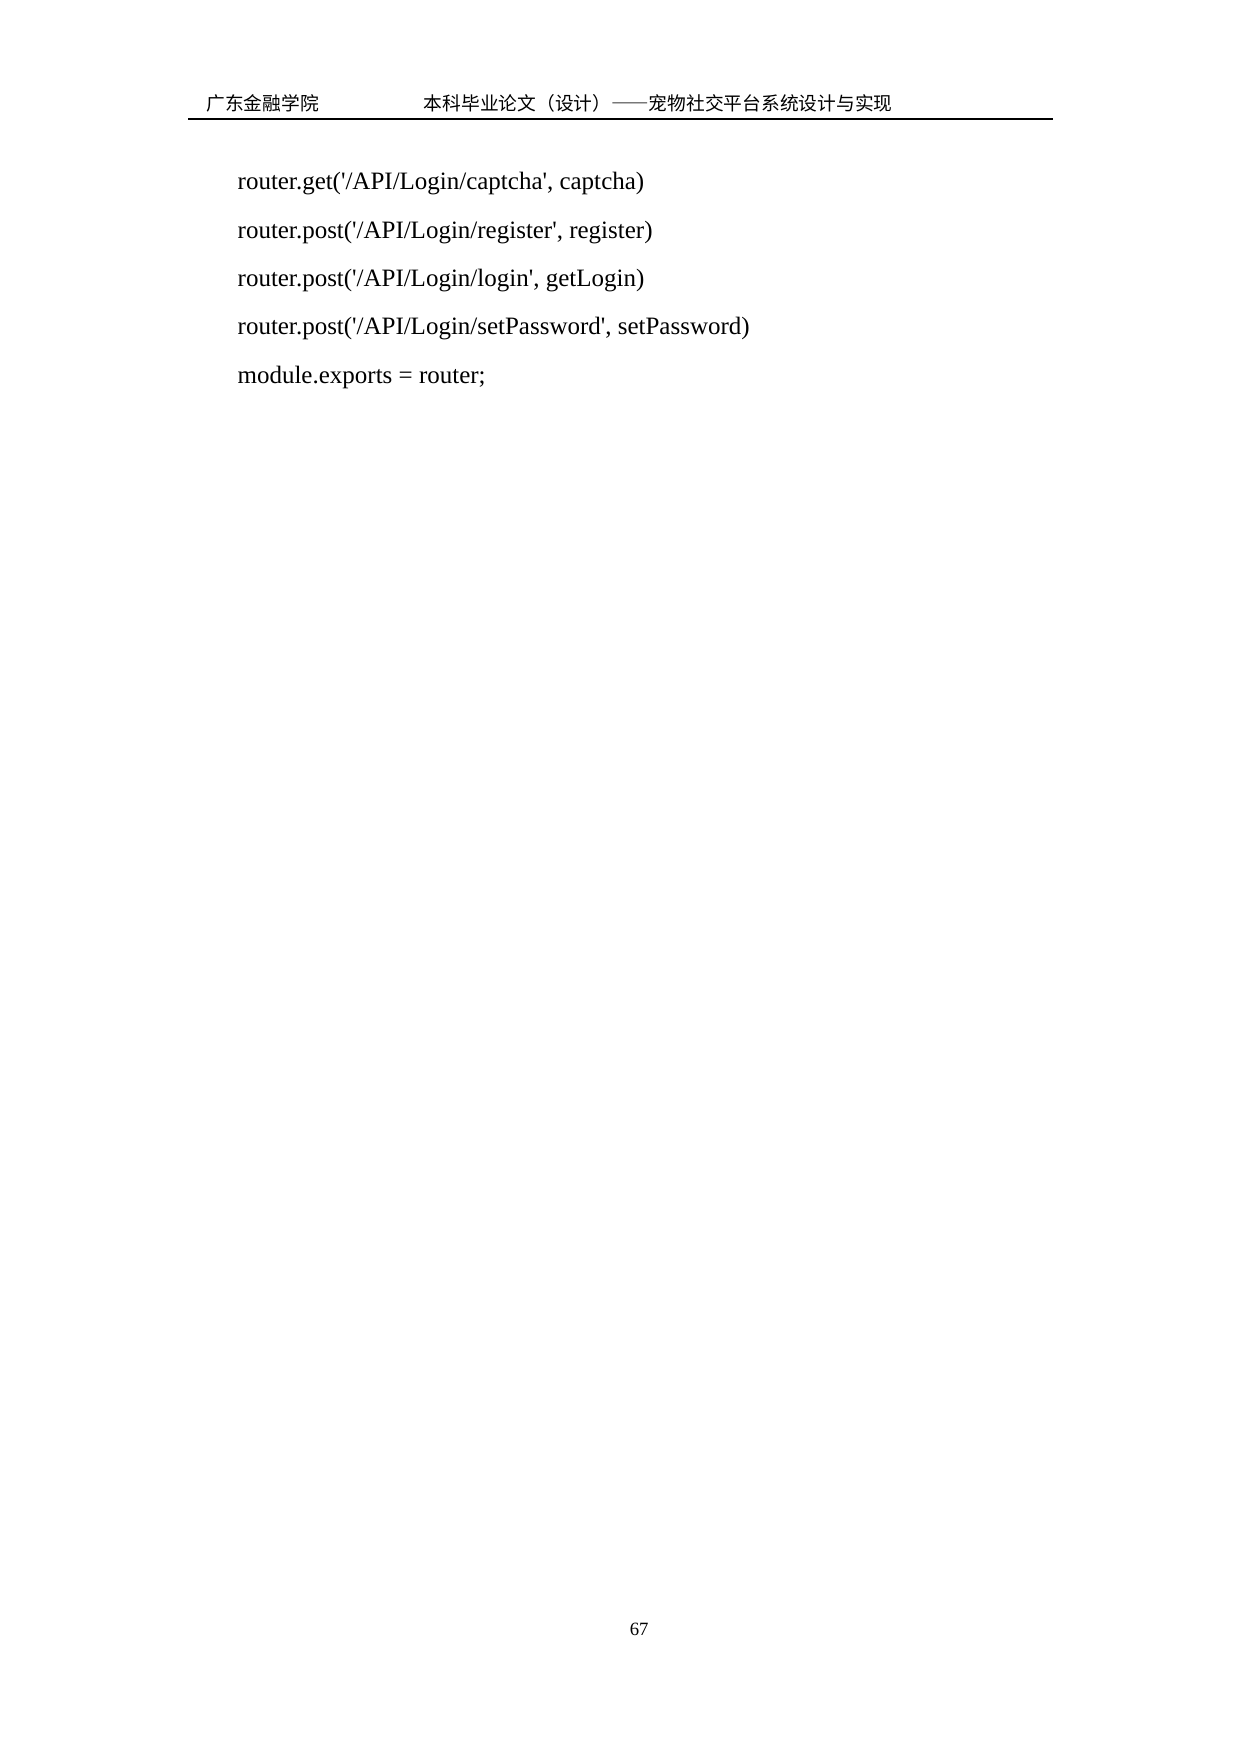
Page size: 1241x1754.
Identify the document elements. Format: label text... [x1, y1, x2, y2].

text module.exports = router; [187, 357, 1053, 391]
text router.get('/API/Login/captcha', captcha) [187, 164, 1053, 198]
text router.post('/API/Login/setPassword', setPassword) [187, 309, 1053, 343]
text router.post('/API/Login/register', register) [187, 212, 1053, 246]
text router.post('/API/Login/login', getLogin) [187, 261, 1053, 294]
